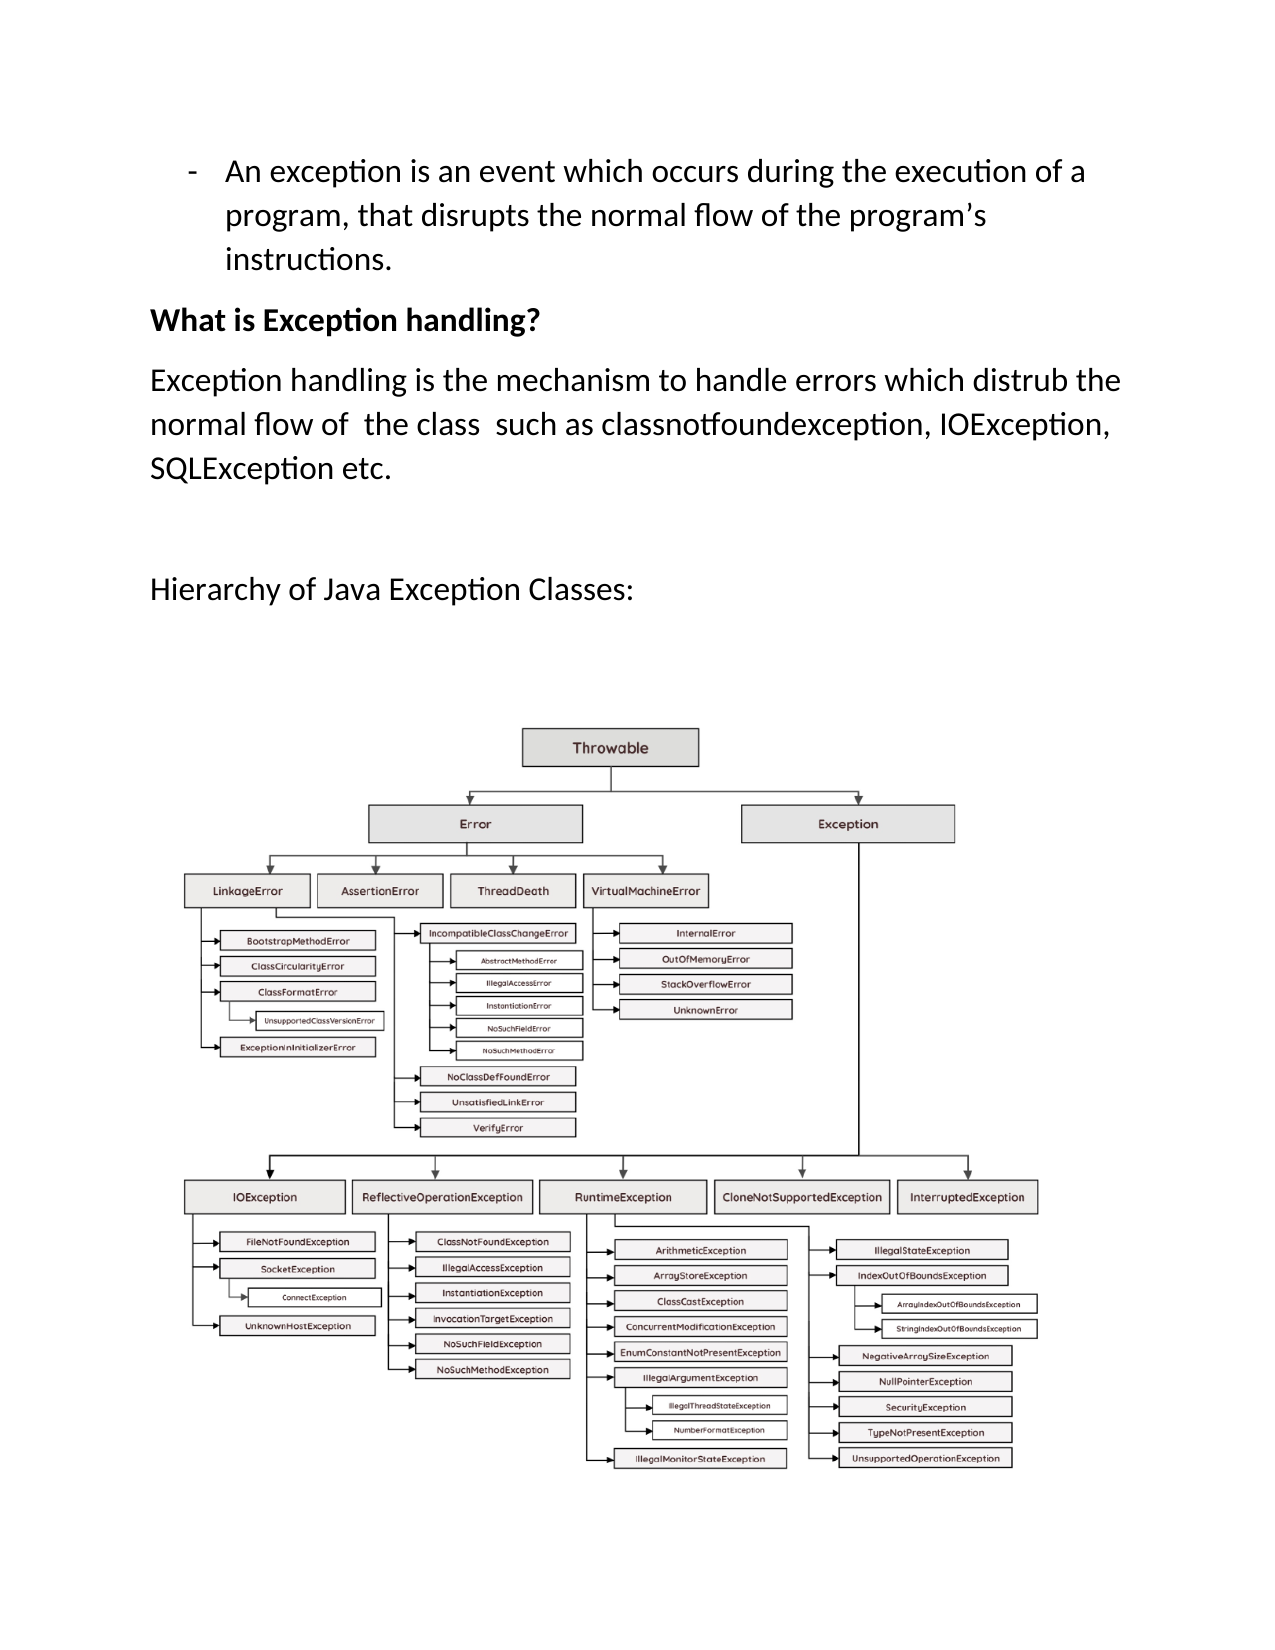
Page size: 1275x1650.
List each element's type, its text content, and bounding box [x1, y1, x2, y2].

text What is Exception handling? [150, 298, 1125, 339]
text Hierarchy of Java Exception Classes: [150, 568, 1125, 609]
list An exception is an event which occurs during the execution of a program, that disrupts the normal flow of the program’s instructions. [187, 150, 1125, 279]
text Exception handling is the mechanism to handle errors which distrub the normal flow of the class such as classnotfoundexception, IOException, SQLException etc. [150, 359, 1125, 488]
picture [150, 689, 1072, 1496]
